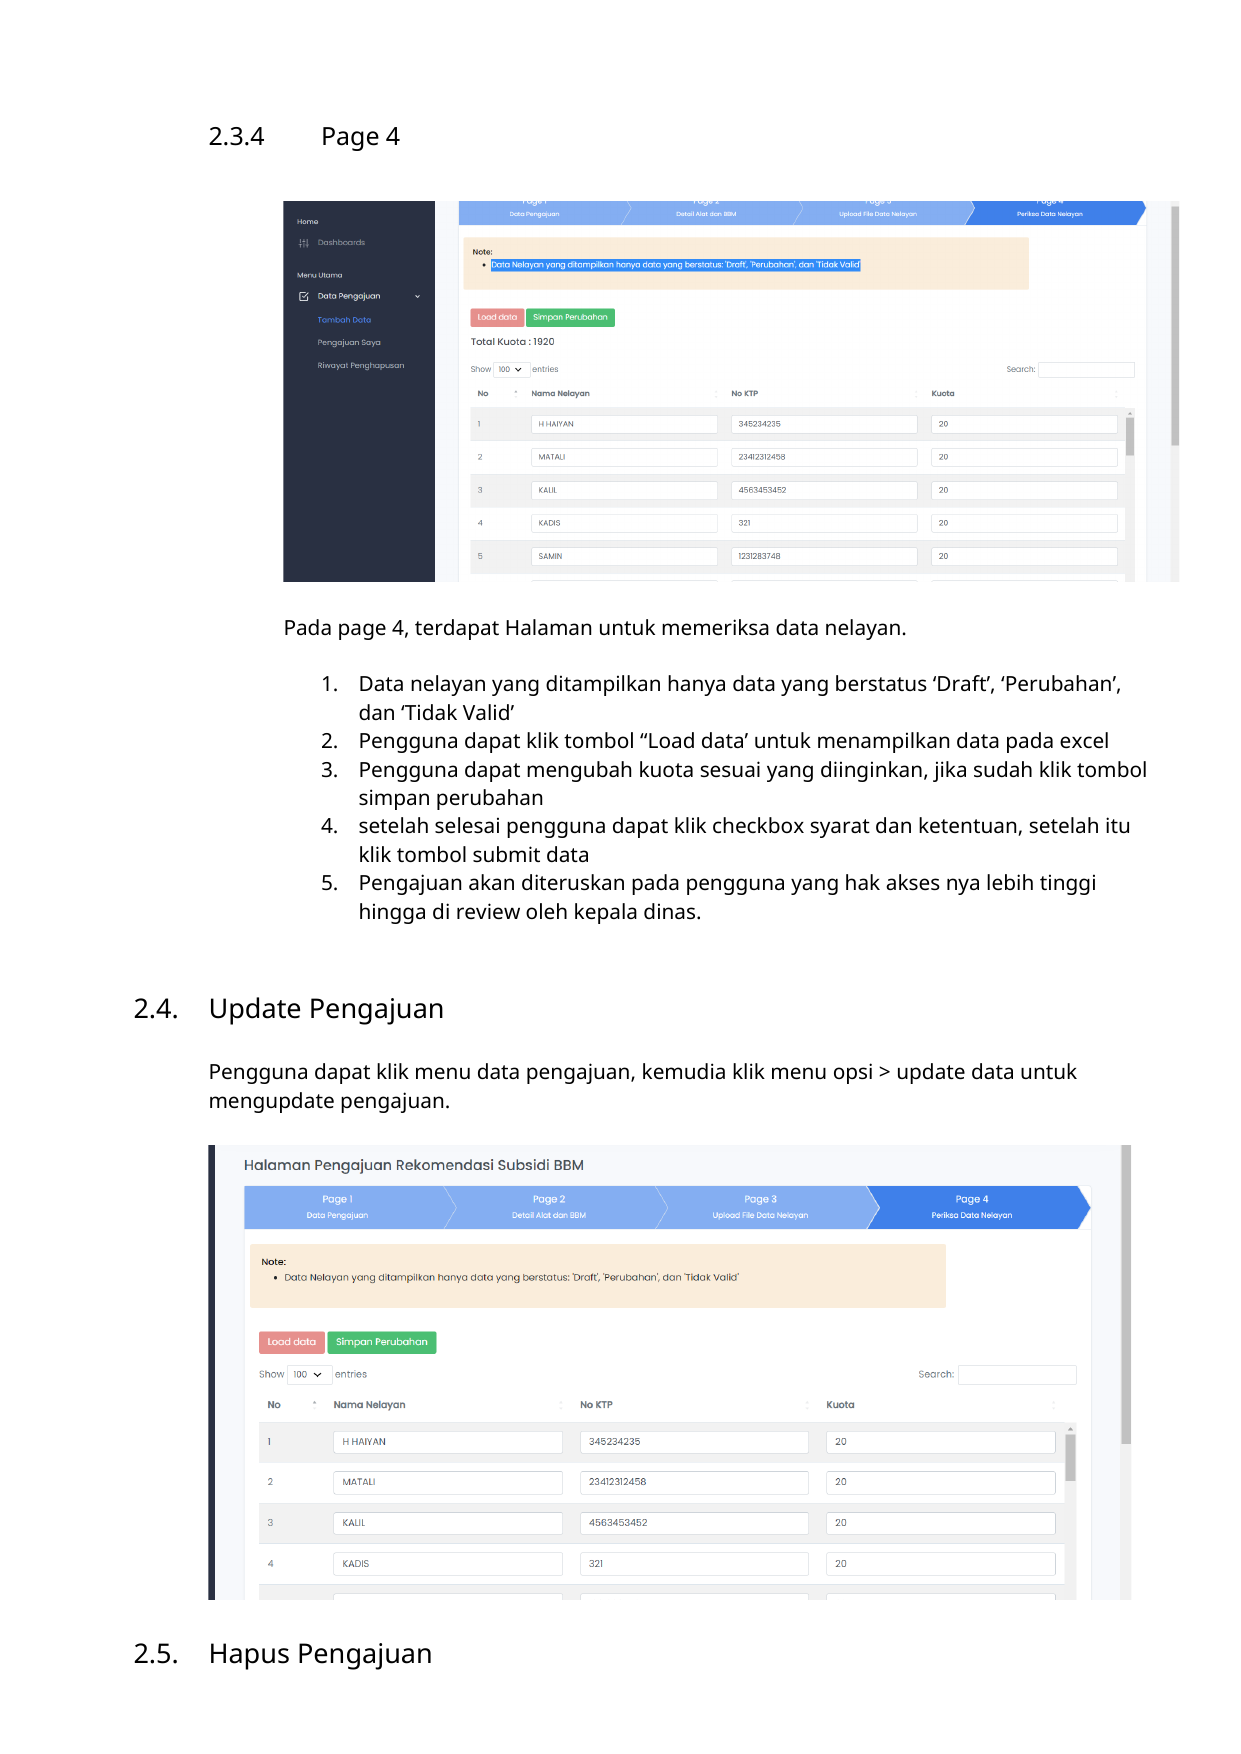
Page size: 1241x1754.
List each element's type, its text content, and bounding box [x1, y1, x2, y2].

list Pengguna dapat mengubah kuota sesuai yang diinginkan, jika sudah klik tombol simpan perubahan [321, 755, 1157, 812]
list Pengguna dapat klik tombol “Load data’ untuk menampilkan data pada excel [321, 726, 1157, 755]
subtitle Update Pengajuan [133, 989, 1157, 1057]
subtitle Page 4 [208, 119, 1157, 153]
picture [283, 201, 1180, 582]
list Data nelayan yang ditampilkan hanya data yang berstatus ‘Draft’, ‘Perubahan’, dan ‘Tidak Valid’ [321, 669, 1157, 726]
list setelah selesai pengguna dapat klik checkbox syarat dan ketentuan, setelah itu klik tombol submit data [321, 812, 1157, 868]
text Pada page 4, terdapat Halaman untuk memeriksa data nelayan. [283, 613, 1157, 641]
list Pengajuan akan diteruskan pada pengguna yang hak akses nya lebih tinggi hingga di review oleh kepala dinas. [321, 868, 1157, 925]
subtitle Hapus Pengajuan [133, 1634, 1157, 1671]
picture [208, 1145, 1132, 1600]
